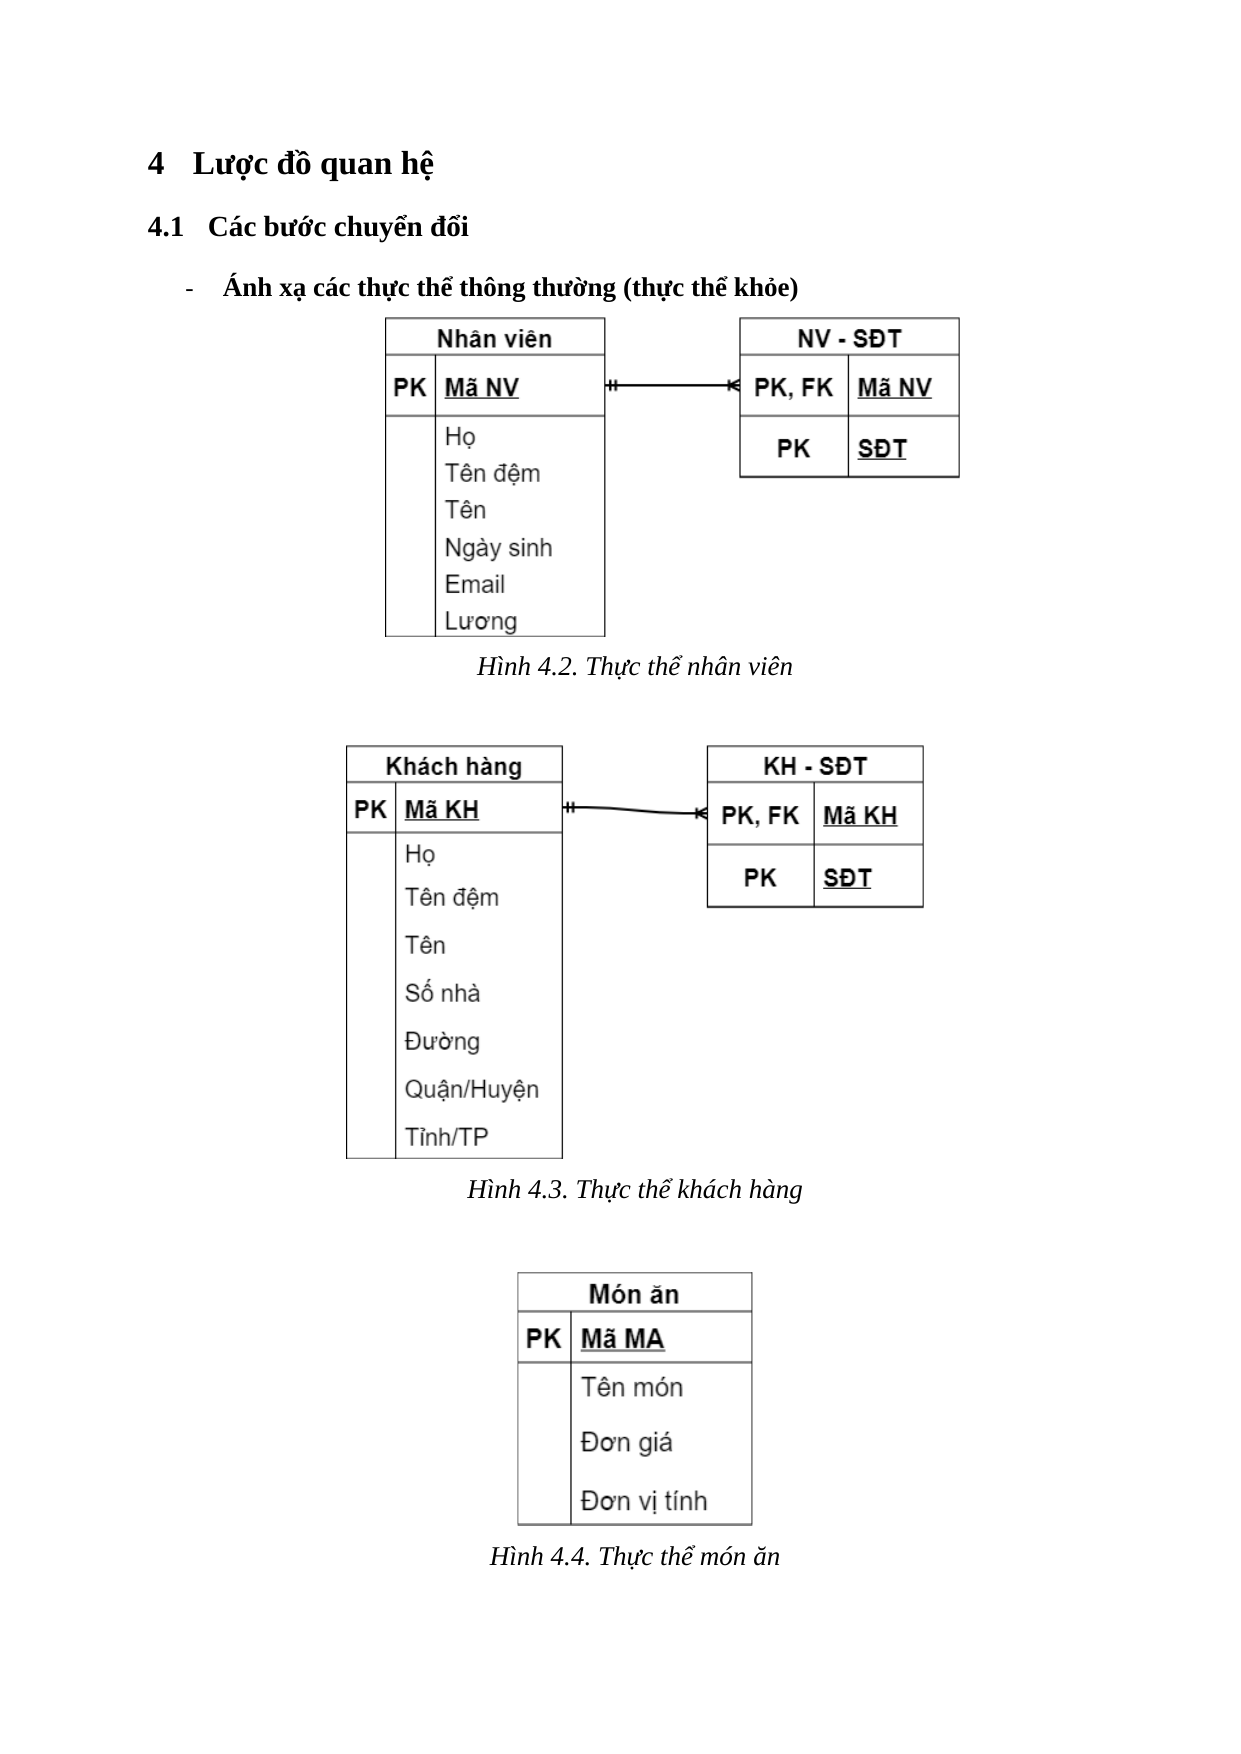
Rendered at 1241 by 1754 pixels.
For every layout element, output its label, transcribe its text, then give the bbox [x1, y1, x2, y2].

picture [385, 317, 960, 637]
picture [346, 745, 924, 1159]
subtitle Lược đồ quan hệ [148, 143, 1122, 181]
picture [517, 1272, 753, 1526]
list Ánh xạ các thực thể thông thường (thực thể khỏe) [185, 271, 1122, 302]
subtitle Các bước chuyển đổi [148, 209, 1122, 243]
